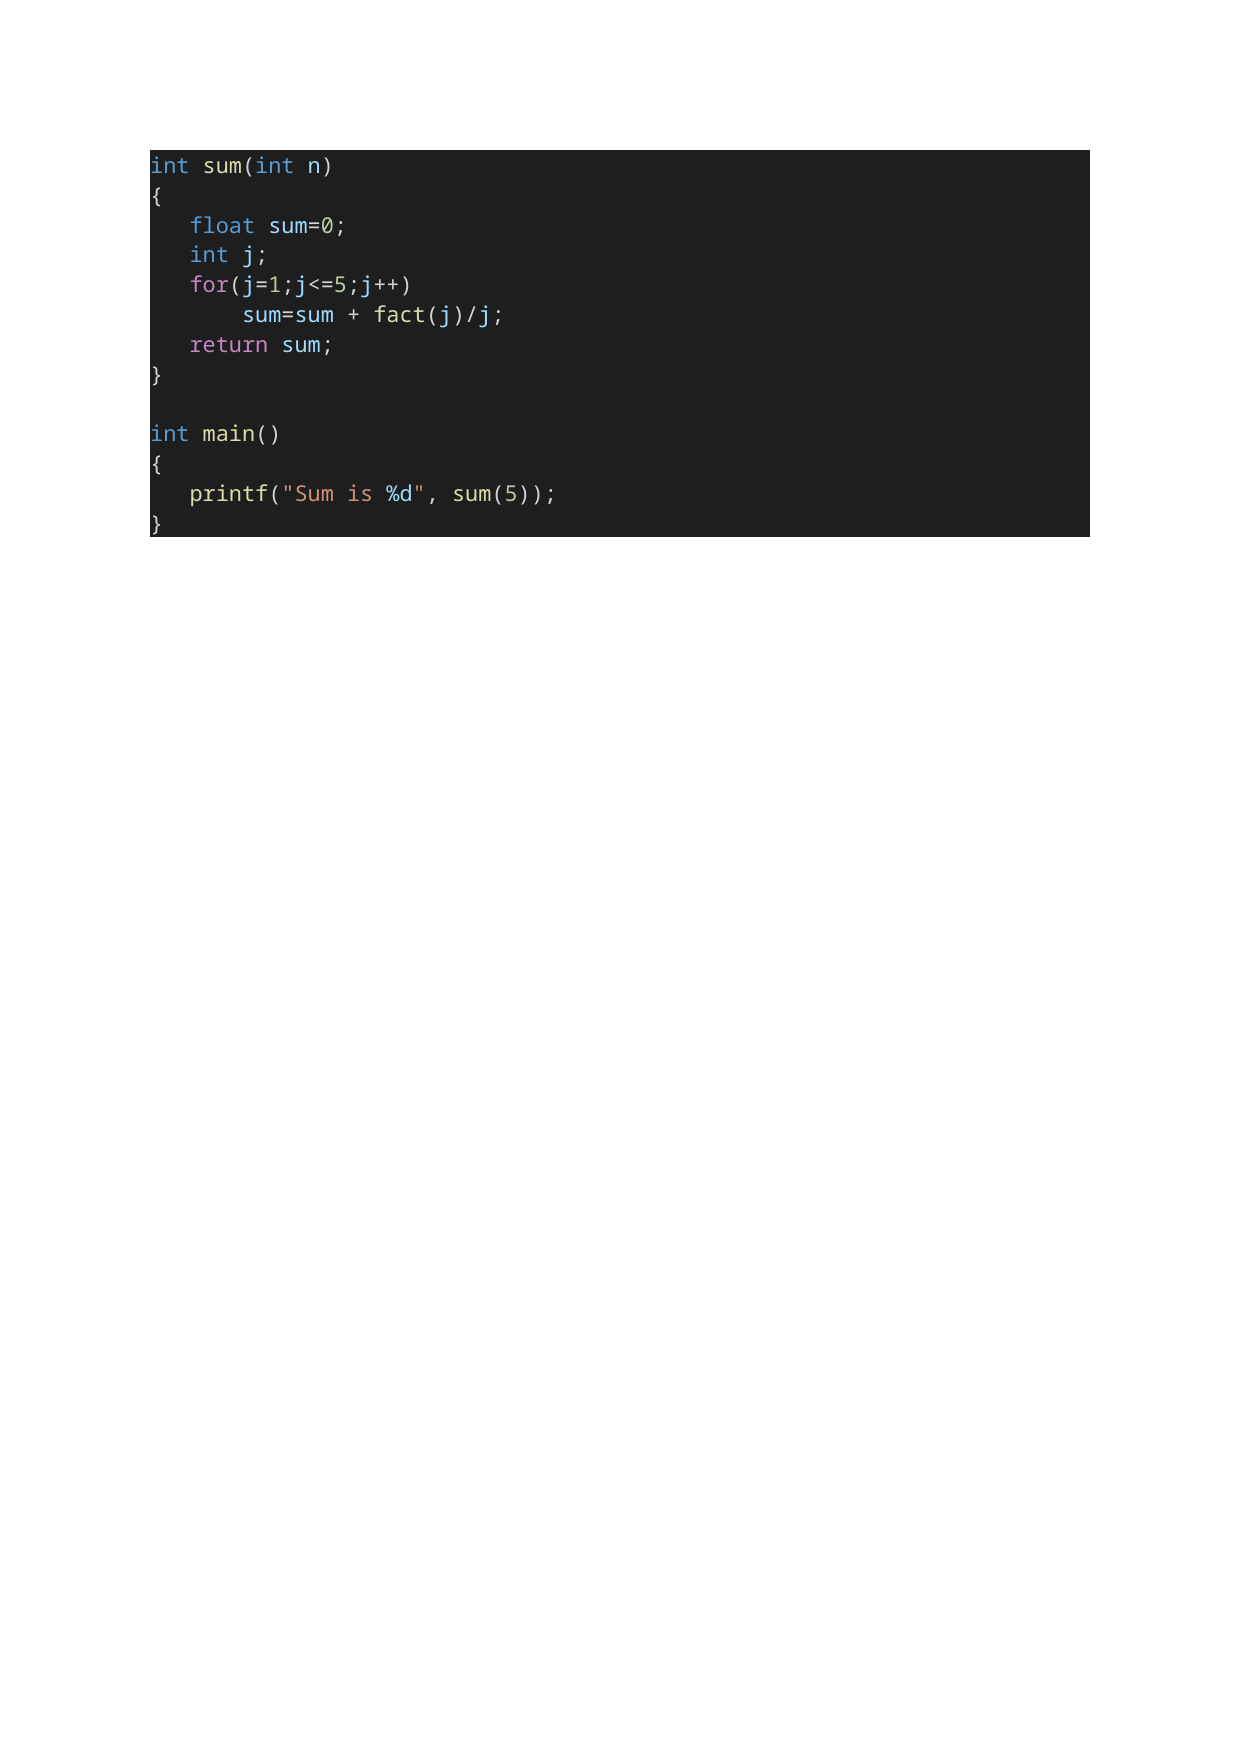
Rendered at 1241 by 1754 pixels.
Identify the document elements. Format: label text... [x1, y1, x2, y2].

text float sum=0; [150, 209, 1090, 239]
text { [150, 448, 1090, 478]
text printf("Sum is %d", sum(5)); [150, 478, 1090, 507]
text } [150, 507, 1090, 537]
text return sum; [150, 329, 1090, 358]
text sum=sum + fact(j)/j; [150, 299, 1090, 329]
text } [150, 358, 1090, 388]
text int sum(int n) [150, 150, 1090, 180]
text for(j=1;j<=5;j++) [150, 269, 1090, 299]
text int j; [150, 239, 1090, 269]
text { [150, 180, 1090, 209]
text int main() [150, 418, 1090, 448]
